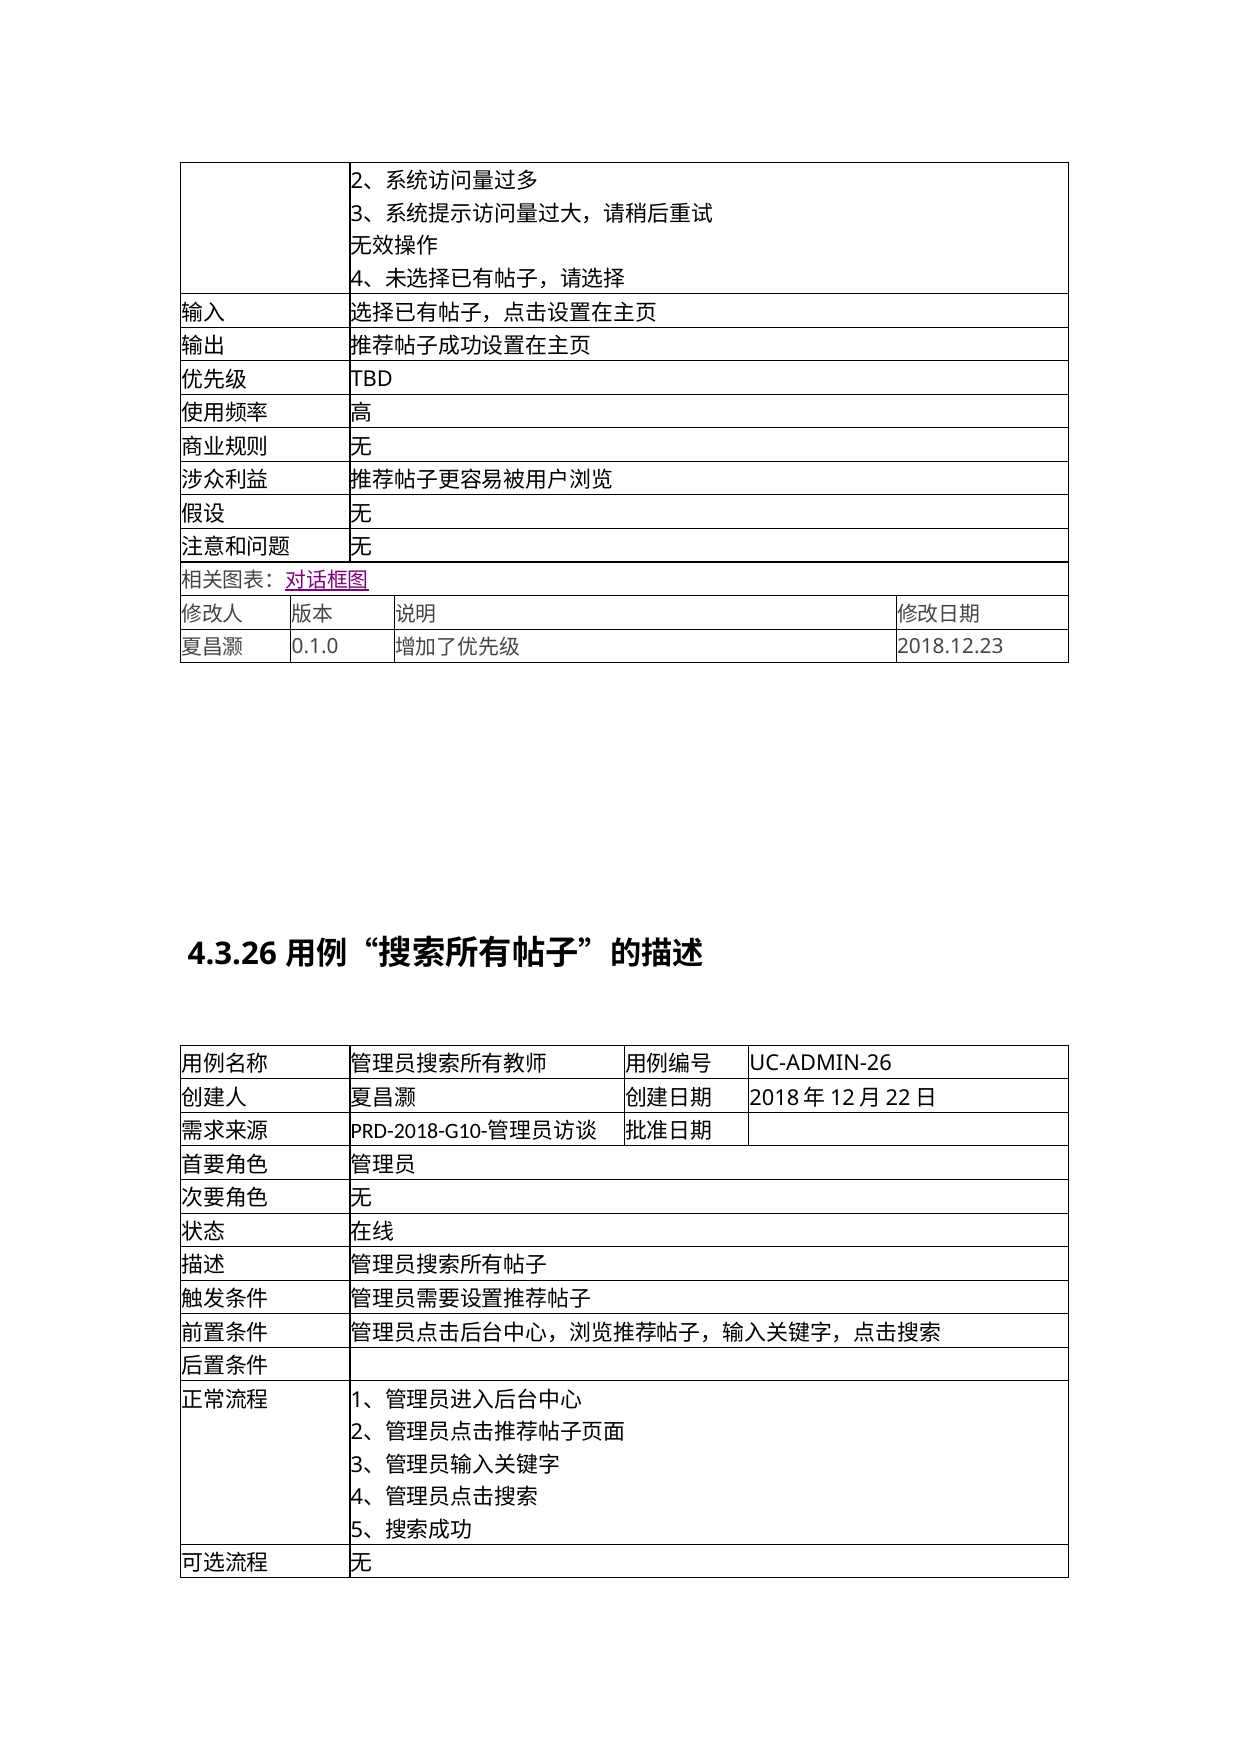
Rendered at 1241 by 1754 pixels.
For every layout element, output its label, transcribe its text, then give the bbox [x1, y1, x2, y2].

table_cell 状态 [181, 1214, 349, 1246]
table_header 用例编号 [625, 1046, 748, 1078]
table_cell PRD-2018-G10-管理员访谈 [351, 1113, 624, 1145]
table_cell 无 [351, 529, 1068, 561]
table_cell 管理员需要设置推荐帖子 [351, 1281, 1068, 1313]
table_cell 选择已有帖子，点击设置在主页 [351, 294, 1068, 327]
table_cell [749, 1113, 1068, 1145]
table_cell 使用频率 [181, 395, 349, 427]
table_cell 涉众利益 [181, 462, 349, 494]
table_cell 版本 [291, 596, 394, 628]
table_cell 前置条件 [181, 1314, 349, 1347]
table_cell 输出 [181, 328, 349, 360]
table_cell 说明 [395, 596, 896, 628]
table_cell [351, 163, 1068, 293]
table_cell 无 [351, 495, 1068, 528]
table_cell 夏昌灏 [181, 630, 290, 662]
table_cell 2018年12月22日 [749, 1079, 1068, 1112]
table_cell 描述 [181, 1247, 349, 1279]
table_header 管理员搜索所有教师 [351, 1046, 624, 1078]
table_cell 首要角色 [181, 1146, 349, 1179]
table_cell 批准日期 [625, 1113, 748, 1145]
table_cell 触发条件 [181, 1281, 349, 1313]
table_header UC-ADMIN-26 [749, 1046, 1068, 1078]
table_cell TBD [351, 361, 1068, 394]
table_cell 推荐帖子更容易被用户浏览 [351, 462, 1068, 494]
subtitle 4.3.26 用例“搜索所有帖子”的描述 [187, 918, 1053, 983]
table_cell 创建人 [181, 1079, 349, 1112]
table_cell [351, 1348, 1068, 1380]
table_cell 注意和问题 [181, 529, 349, 561]
table_cell 管理员点击后台中心，浏览推荐帖子，输入关键字，点击搜索 [351, 1314, 1068, 1347]
table_cell 异常 [181, 163, 349, 293]
table_cell 增加了优先级 [395, 630, 896, 662]
table_cell 0.1.0 [291, 630, 394, 662]
table_cell 次要角色 [181, 1180, 349, 1212]
table_cell 修改人 [181, 596, 290, 628]
table_cell 修改日期 [897, 596, 1068, 628]
table_cell 正常流程 [181, 1381, 349, 1544]
table_cell 夏昌灏 [351, 1079, 624, 1112]
table_cell 无 [351, 1180, 1068, 1212]
table_cell 商业规则 [181, 428, 349, 461]
table_cell 假设 [181, 495, 349, 528]
table_cell 高 [351, 395, 1068, 427]
table_cell 2018.12.23 [897, 630, 1068, 662]
table_cell 输入 [181, 294, 349, 327]
table_cell 管理员搜索所有帖子 [351, 1247, 1068, 1279]
table_cell 无 [351, 428, 1068, 461]
table_cell 优先级 [181, 361, 349, 394]
table_cell 相关图表：对话框图 [181, 563, 1068, 595]
table_cell 可选流程 [181, 1545, 349, 1577]
table_cell 创建日期 [625, 1079, 748, 1112]
table_header 用例名称 [181, 1046, 349, 1078]
table_cell 需求来源 [181, 1113, 349, 1145]
table_cell 无 [351, 1545, 1068, 1577]
table_cell 在线 [351, 1214, 1068, 1246]
table_cell 后置条件 [181, 1348, 349, 1380]
table_cell 管理员 [351, 1146, 1068, 1179]
table_cell 推荐帖子成功设置在主页 [351, 328, 1068, 360]
table_cell 1、管理员进入后台中心 2、管理员点击推荐帖子页面 3、管理员输入关键字 4、管理员点击搜索 5、搜索成功 [351, 1381, 1068, 1544]
